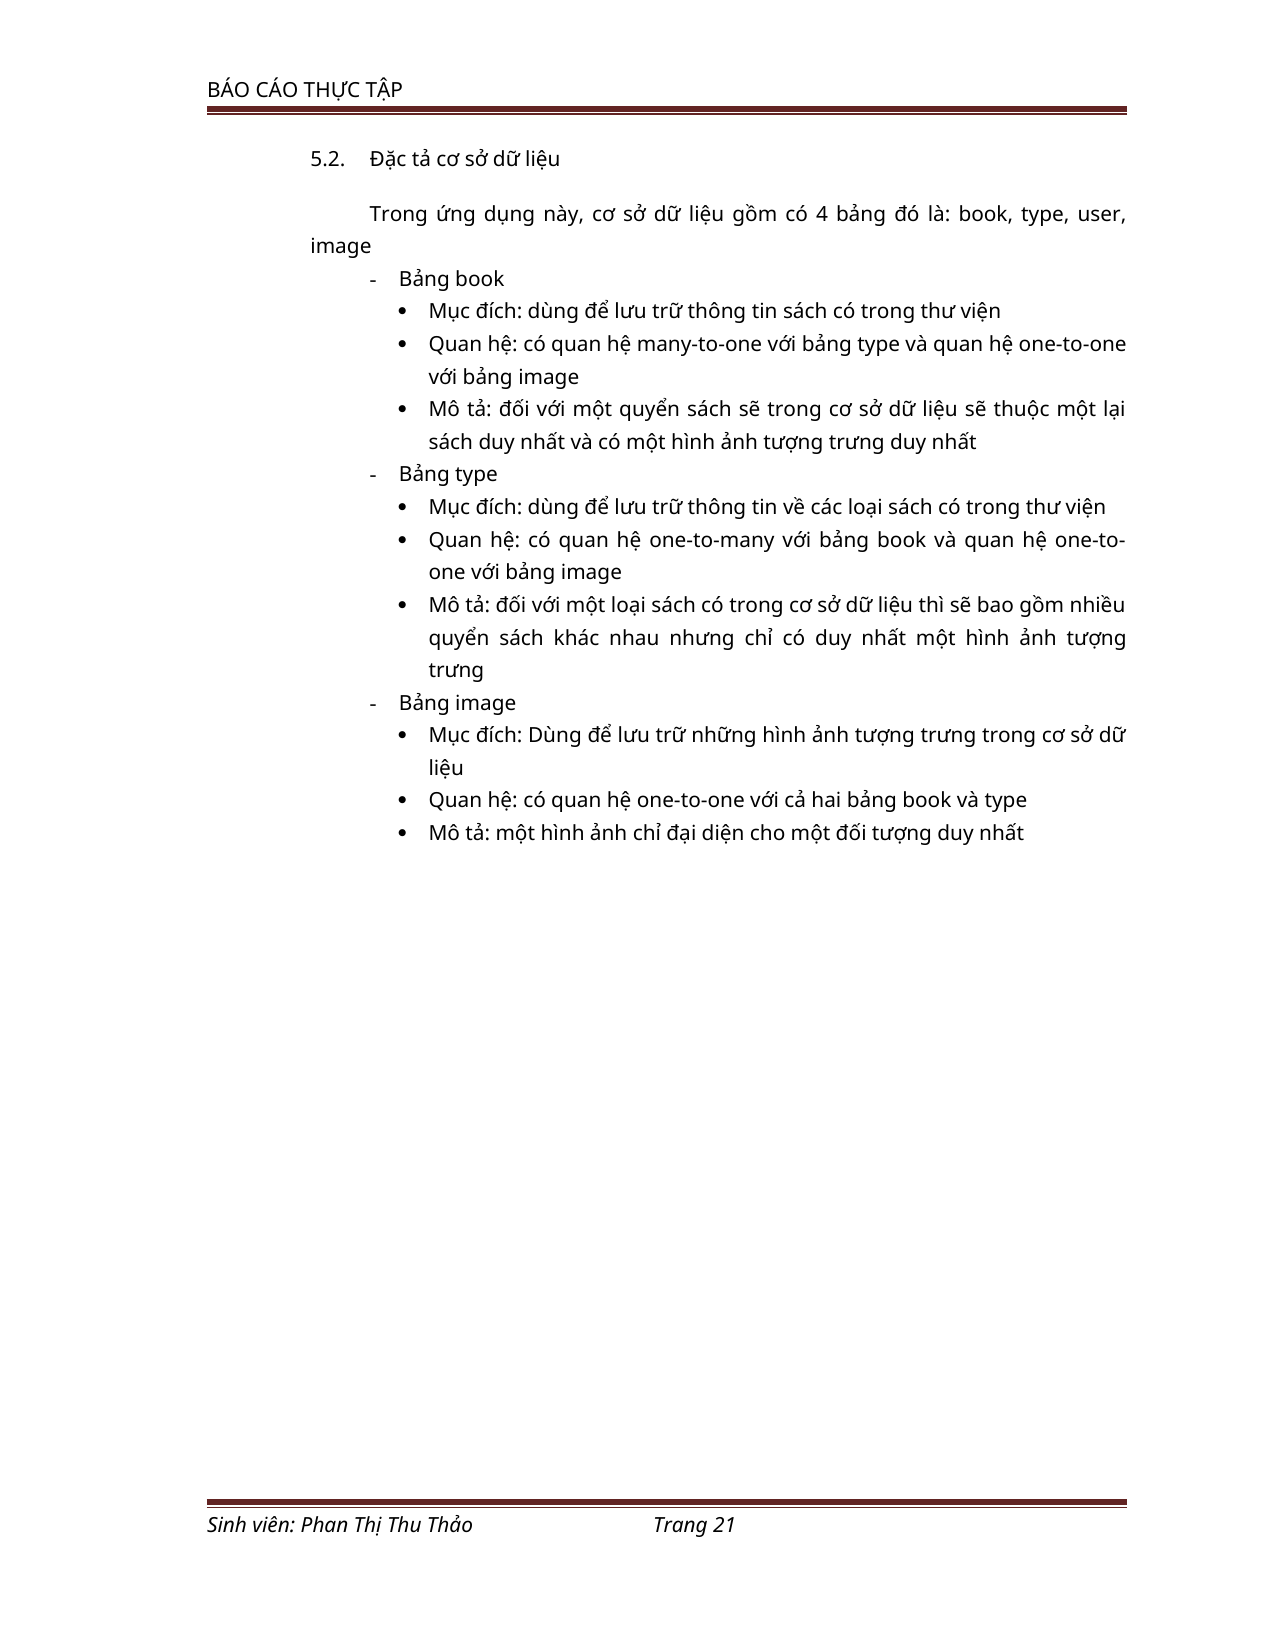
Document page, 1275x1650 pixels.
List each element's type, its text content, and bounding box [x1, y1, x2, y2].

subtitle Đặc tả cơ sở dữ liệu [310, 144, 1127, 172]
text Trong ứng dụng này, cơ sở dữ liệu gồm có 4 bảng đó là: book, type, user, image [310, 199, 1127, 260]
list Quan hệ: có quan hệ many-to-one với bảng type và quan hệ one-to-one với bảng image [399, 329, 1127, 390]
list Mục đích: dùng để lưu trữ thông tin về các loại sách có trong thư viện [399, 492, 1127, 521]
list Bảng type [369, 459, 1127, 488]
list Mục đích: dùng để lưu trữ thông tin sách có trong thư viện [399, 297, 1127, 325]
list Quan hệ: có quan hệ one-to-many với bảng book và quan hệ one-to-one với bảng image [399, 525, 1127, 586]
list Mô tả: đối với một loại sách có trong cơ sở dữ liệu thì sẽ bao gồm nhiều quyển sách khác nhau nhưng chỉ có duy nhất một hình ảnh tượng trưng [399, 590, 1127, 684]
list Mục đích: Dùng để lưu trữ những hình ảnh tượng trưng trong cơ sở dữ liệu [399, 720, 1127, 781]
list Mô tả: đối với một quyển sách sẽ trong cơ sở dữ liệu sẽ thuộc một lại sách duy nhất và có một hình ảnh tượng trưng duy nhất [399, 394, 1127, 455]
list Mô tả: một hình ảnh chỉ đại diện cho một đối tượng duy nhất [399, 818, 1127, 847]
list Quan hệ: có quan hệ one-to-one với cả hai bảng book và type [399, 786, 1127, 814]
list Bảng image [369, 688, 1127, 716]
list Bảng book [369, 264, 1127, 292]
